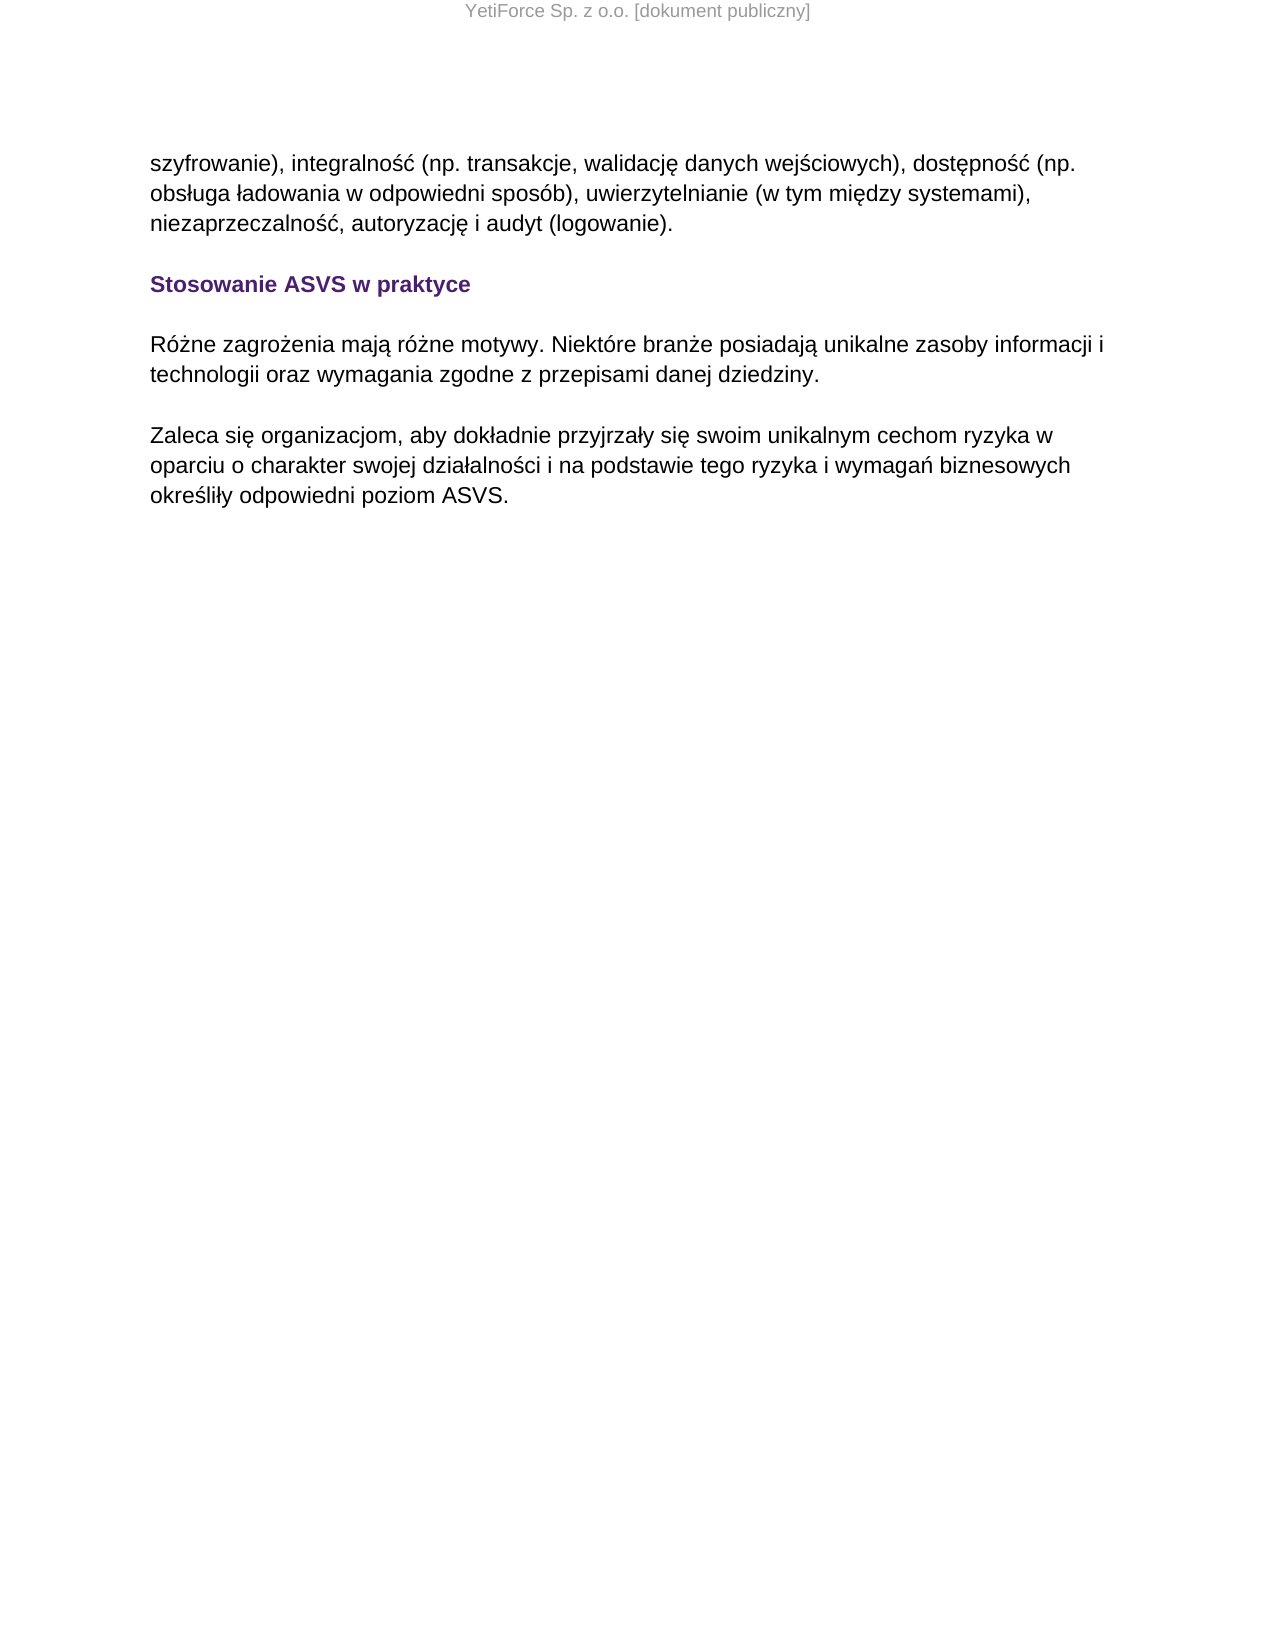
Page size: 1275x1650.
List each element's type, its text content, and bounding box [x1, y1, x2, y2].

text Różne zagrożenia mają różne motywy. Niektóre branże posiadają unikalne zasoby informacji i technologii oraz wymagania zgodne z przepisami danej dziedziny. [150, 331, 1125, 388]
text Zaleca się organizacjom, aby dokładnie przyjrzały się swoim unikalnym cechom ryzyka w oparciu o charakter swojej działalności i na podstawie tego ryzyka i wymagań biznesowych określiły odpowiedni poziom ASVS. [150, 422, 1125, 509]
text Stosowanie ASVS w praktyce [150, 271, 1125, 297]
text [150, 150, 1125, 237]
